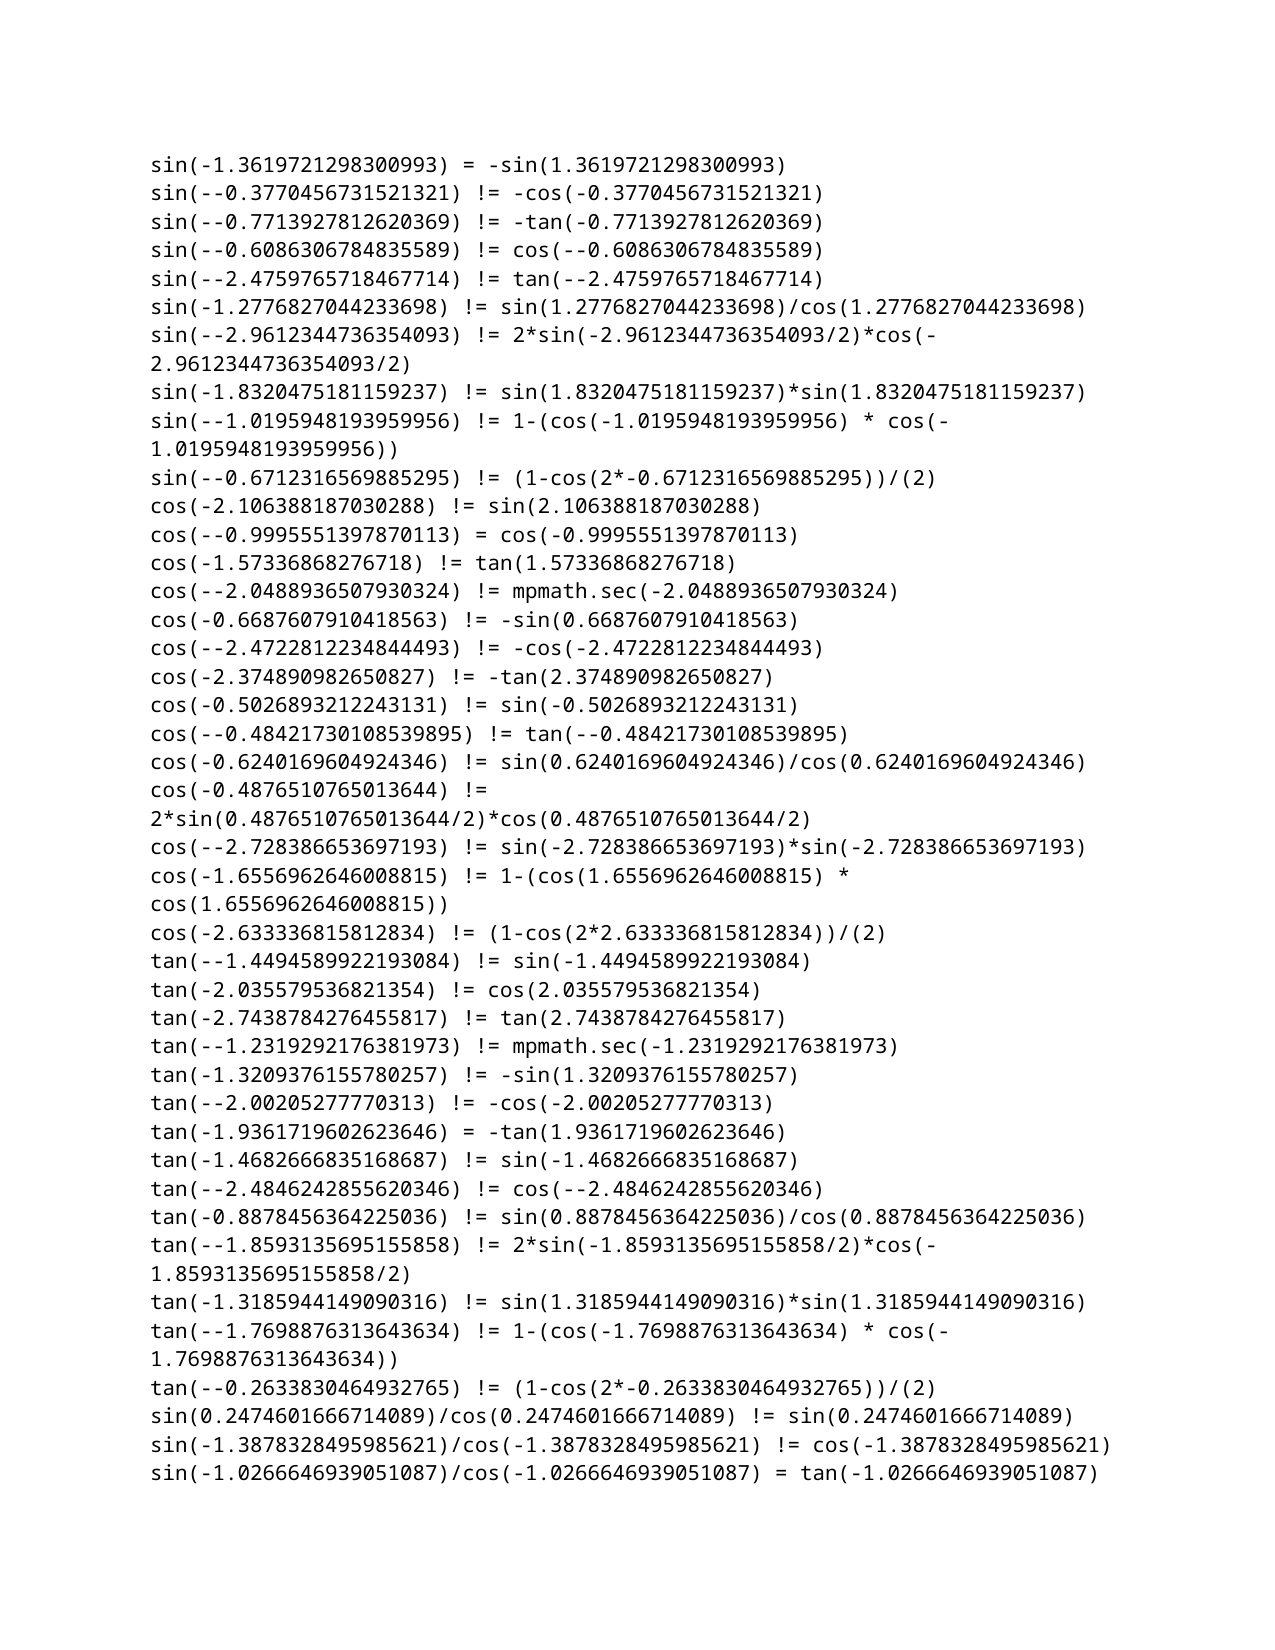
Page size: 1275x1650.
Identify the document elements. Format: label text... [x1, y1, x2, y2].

text sin(-1.3619721298300993) = -sin(1.3619721298300993) [150, 150, 1125, 178]
text tan(-2.7438784276455817) != tan(2.7438784276455817) [150, 1003, 1125, 1032]
text sin(--0.6086306784835589) != cos(--0.6086306784835589) [150, 235, 1125, 264]
text sin(--2.4759765718467714) != tan(--2.4759765718467714) [150, 264, 1125, 292]
text cos(-2.633336815812834) != (1-cos(2*2.633336815812834))/(2) [150, 918, 1125, 946]
text tan(-0.8878456364225036) != sin(0.8878456364225036)/cos(0.8878456364225036) [150, 1202, 1125, 1231]
text cos(-0.6687607910418563) != -sin(0.6687607910418563) [150, 605, 1125, 633]
text cos(-2.106388187030288) != sin(2.106388187030288) [150, 491, 1125, 520]
text cos(-2.374890982650827) != -tan(2.374890982650827) [150, 662, 1125, 690]
text tan(--1.8593135695155858) != 2*sin(-1.8593135695155858/2)*cos(-1.8593135695155858/2) [150, 1231, 1125, 1287]
text tan(--0.2633830464932765) != (1-cos(2*-0.2633830464932765))/(2) [150, 1373, 1125, 1401]
text sin(-1.3878328495985621)/cos(-1.3878328495985621) != cos(-1.3878328495985621) [150, 1430, 1125, 1458]
text tan(--1.4494589922193084) != sin(-1.4494589922193084) [150, 946, 1125, 975]
text cos(-0.4876510765013644) != 2*sin(0.4876510765013644/2)*cos(0.4876510765013644/2) [150, 776, 1125, 832]
text tan(--1.2319292176381973) != mpmath.sec(-1.2319292176381973) [150, 1032, 1125, 1060]
text sin(--0.6712316569885295) != (1-cos(2*-0.6712316569885295))/(2) [150, 463, 1125, 491]
text cos(-0.5026893212243131) != sin(-0.5026893212243131) [150, 690, 1125, 719]
text tan(-1.4682666835168687) != sin(-1.4682666835168687) [150, 1145, 1125, 1174]
text tan(-1.9361719602623646) = -tan(1.9361719602623646) [150, 1117, 1125, 1145]
text tan(--2.00205277770313) != -cos(-2.00205277770313) [150, 1088, 1125, 1117]
text tan(-1.3185944149090316) != sin(1.3185944149090316)*sin(1.3185944149090316) [150, 1287, 1125, 1316]
text sin(-1.2776827044233698) != sin(1.2776827044233698)/cos(1.2776827044233698) [150, 292, 1125, 321]
text sin(--2.9612344736354093) != 2*sin(-2.9612344736354093/2)*cos(-2.9612344736354093/2) [150, 321, 1125, 377]
text cos(-1.6556962646008815) != 1-(cos(1.6556962646008815) * cos(1.6556962646008815)) [150, 861, 1125, 918]
text tan(-1.3209376155780257) != -sin(1.3209376155780257) [150, 1060, 1125, 1088]
text tan(--1.7698876313643634) != 1-(cos(-1.7698876313643634) * cos(-1.7698876313643634)) [150, 1316, 1125, 1373]
text cos(--2.728386653697193) != sin(-2.728386653697193)*sin(-2.728386653697193) [150, 832, 1125, 861]
text tan(--2.4846242855620346) != cos(--2.4846242855620346) [150, 1174, 1125, 1202]
text cos(--2.4722812234844493) != -cos(-2.4722812234844493) [150, 633, 1125, 662]
text cos(-0.6240169604924346) != sin(0.6240169604924346)/cos(0.6240169604924346) [150, 747, 1125, 776]
text tan(-2.035579536821354) != cos(2.035579536821354) [150, 975, 1125, 1003]
text sin(--1.0195948193959956) != 1-(cos(-1.0195948193959956) * cos(-1.0195948193959956)) [150, 406, 1125, 463]
text sin(--0.3770456731521321) != -cos(-0.3770456731521321) [150, 178, 1125, 207]
text sin(-1.8320475181159237) != sin(1.8320475181159237)*sin(1.8320475181159237) [150, 377, 1125, 406]
text sin(0.2474601666714089)/cos(0.2474601666714089) != sin(0.2474601666714089) [150, 1401, 1125, 1430]
text sin(-1.0266646939051087)/cos(-1.0266646939051087) = tan(-1.0266646939051087) [150, 1458, 1125, 1487]
text cos(--2.0488936507930324) != mpmath.sec(-2.0488936507930324) [150, 577, 1125, 605]
text sin(--0.7713927812620369) != -tan(-0.7713927812620369) [150, 207, 1125, 235]
text cos(-1.57336868276718) != tan(1.57336868276718) [150, 548, 1125, 577]
text cos(--0.48421730108539895) != tan(--0.48421730108539895) [150, 719, 1125, 747]
text cos(--0.9995551397870113) = cos(-0.9995551397870113) [150, 520, 1125, 548]
